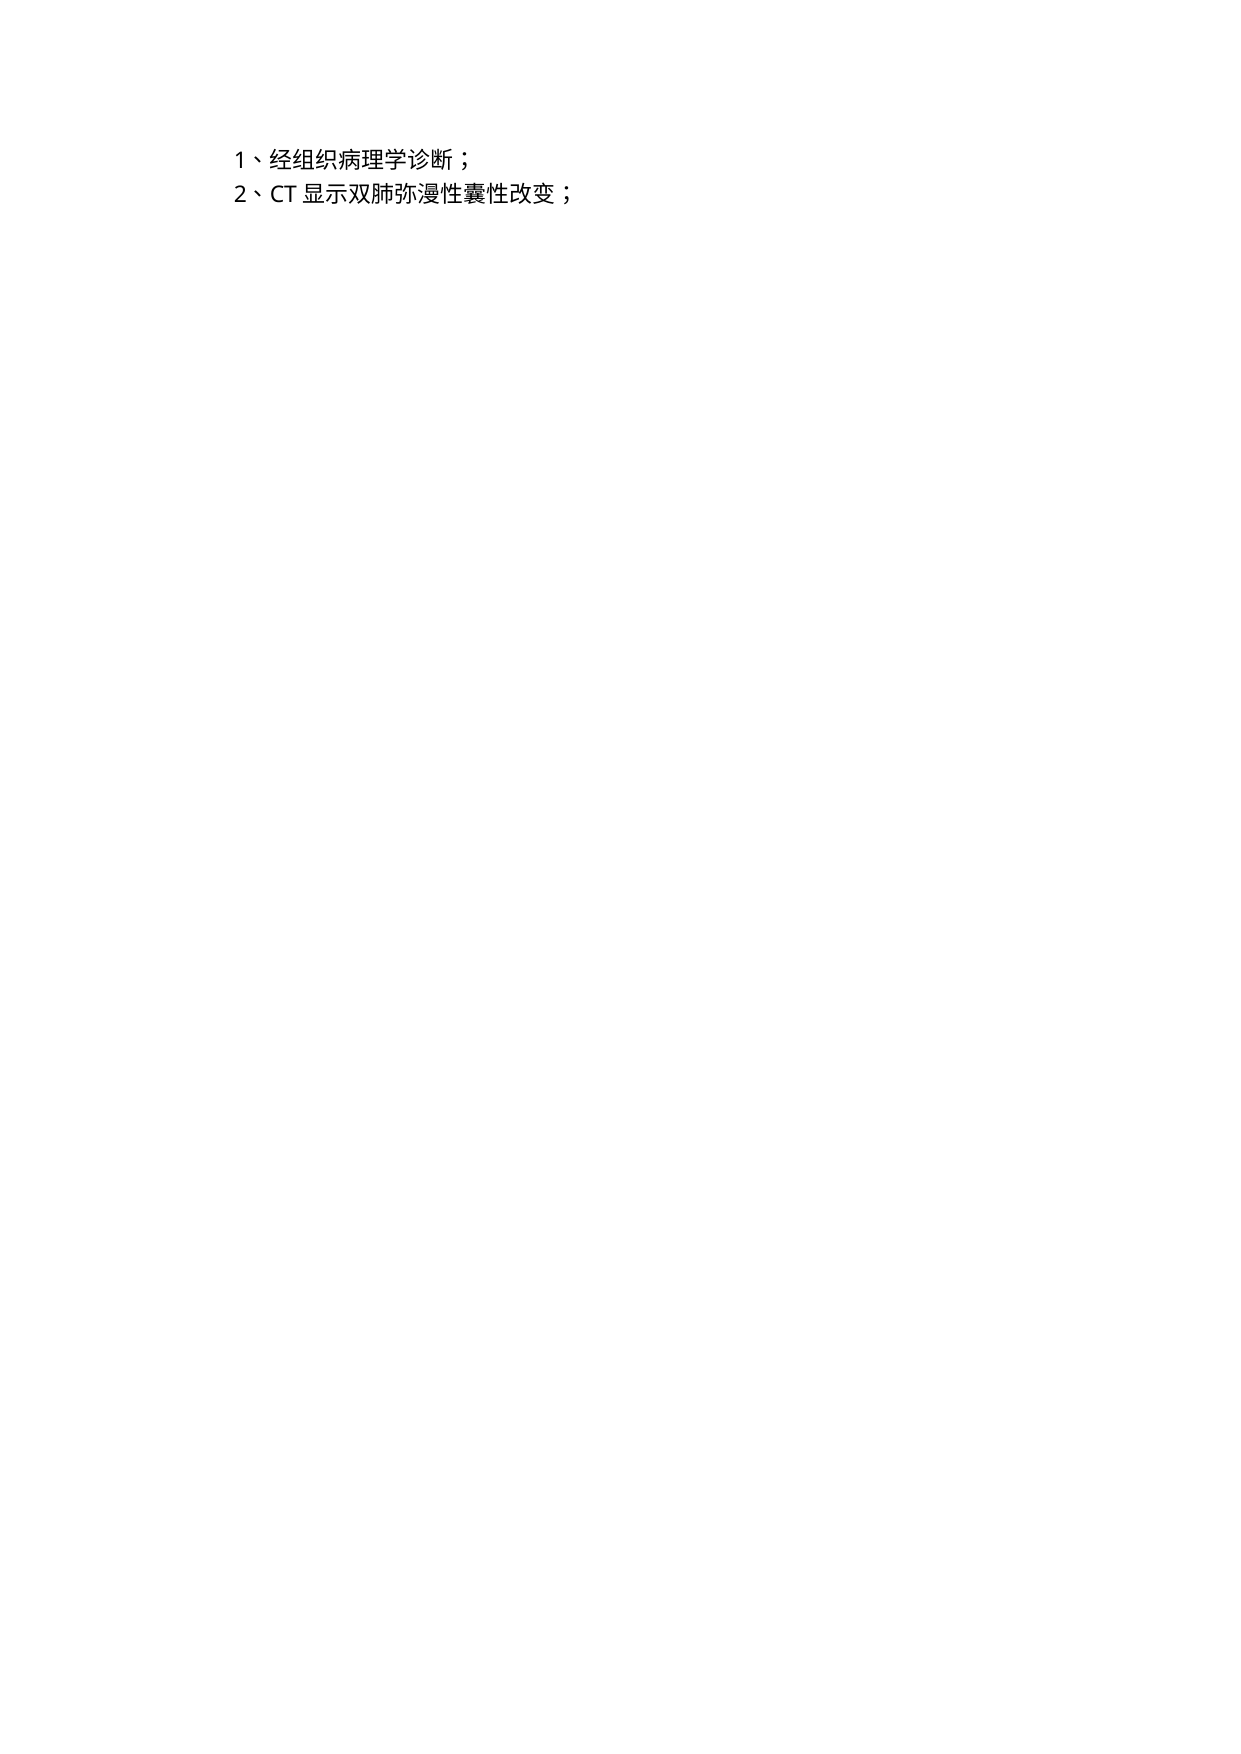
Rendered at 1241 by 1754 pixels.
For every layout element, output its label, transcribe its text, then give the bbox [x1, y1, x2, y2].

text 1、经组织病理学诊断； [233, 144, 1065, 175]
text 2、CT 显示双肺弥漫性囊性改变； [233, 177, 1065, 209]
